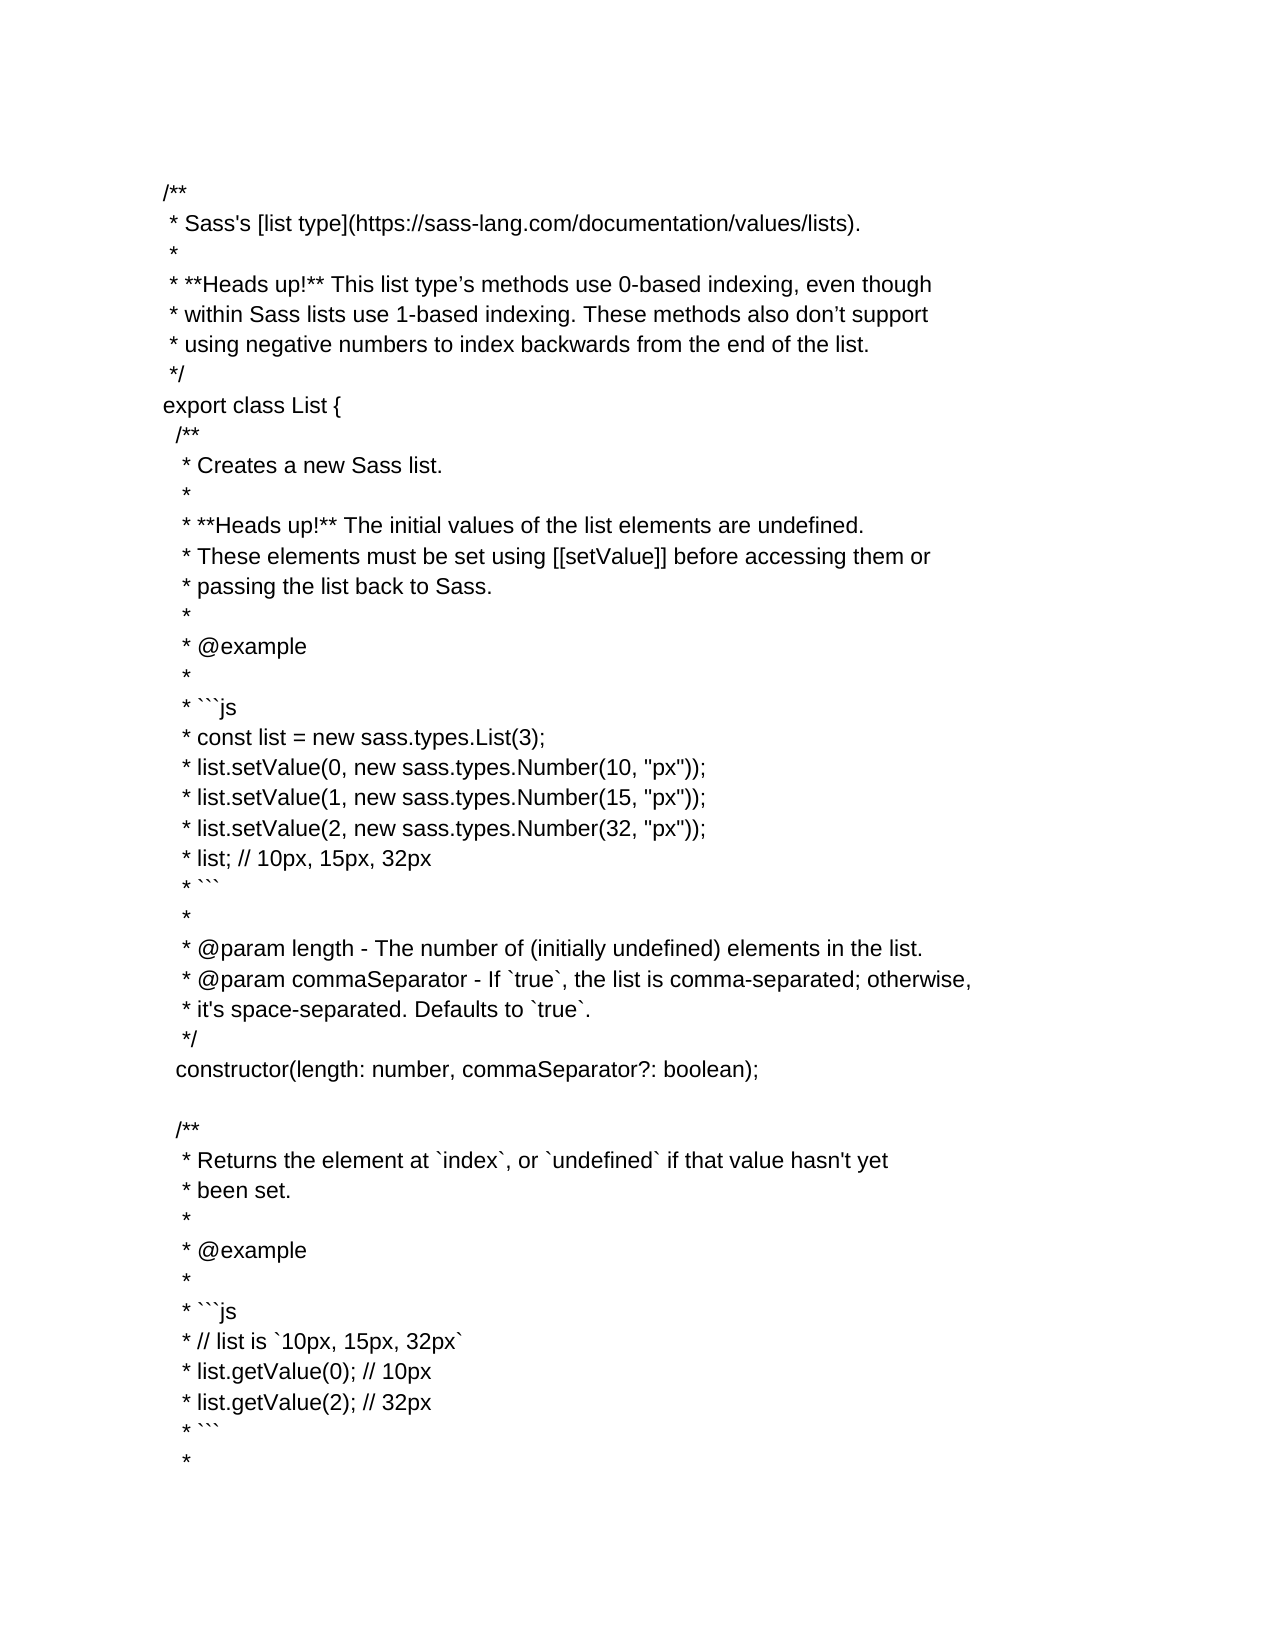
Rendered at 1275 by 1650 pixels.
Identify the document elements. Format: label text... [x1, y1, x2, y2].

text * within Sass lists use 1-based indexing. These methods also don’t support [150, 301, 1125, 327]
text * [150, 603, 1125, 629]
text * These elements must be set using [[setValue]] before accessing them or [150, 543, 1125, 569]
text * [150, 241, 1125, 267]
text * @example [150, 1237, 1125, 1264]
text * list; // 10px, 15px, 32px [150, 845, 1125, 871]
text * @example [150, 633, 1125, 660]
text export class List { [150, 392, 1125, 418]
text /** [150, 422, 1125, 448]
text * Creates a new Sass list. [150, 452, 1125, 478]
text * const list = new sass.types.List(3); [150, 724, 1125, 750]
text * Sass's [list type](https://sass-lang.com/documentation/values/lists). [150, 210, 1125, 237]
text * [150, 1268, 1125, 1294]
text */ [150, 361, 1125, 388]
text * ```js [150, 1298, 1125, 1324]
text * **Heads up!** The initial values of the list elements are undefined. [150, 512, 1125, 539]
text * [150, 663, 1125, 690]
text * it's space-separated. Defaults to `true`. [150, 996, 1125, 1022]
text * @param length - The number of (initially undefined) elements in the list. [150, 935, 1125, 962]
text * [150, 482, 1125, 509]
text * [150, 1449, 1125, 1475]
text * list.setValue(1, new sass.types.Number(15, "px")); [150, 784, 1125, 811]
text * list.getValue(0); // 10px [150, 1358, 1125, 1385]
text * **Heads up!** This list type’s methods use 0-based indexing, even though [150, 271, 1125, 297]
text * using negative numbers to index backwards from the end of the list. [150, 331, 1125, 358]
text * ``` [150, 875, 1125, 901]
text * ```js [150, 694, 1125, 720]
text * [150, 905, 1125, 932]
text * Returns the element at `index`, or `undefined` if that value hasn't yet [150, 1147, 1125, 1173]
text * // list is `10px, 15px, 32px` [150, 1328, 1125, 1354]
text * @param commaSeparator - If `true`, the list is comma-separated; otherwise, [150, 966, 1125, 992]
text * passing the list back to Sass. [150, 573, 1125, 599]
text */ [150, 1026, 1125, 1052]
text * ``` [150, 1419, 1125, 1445]
text * [150, 1207, 1125, 1234]
text * list.setValue(2, new sass.types.Number(32, "px")); [150, 814, 1125, 841]
text * list.getValue(2); // 32px [150, 1388, 1125, 1415]
text constructor(length: number, commaSeparator?: boolean); [150, 1056, 1125, 1083]
text /** [150, 180, 1125, 207]
text /** [150, 1117, 1125, 1143]
text * list.setValue(0, new sass.types.Number(10, "px")); [150, 754, 1125, 781]
text * been set. [150, 1177, 1125, 1203]
